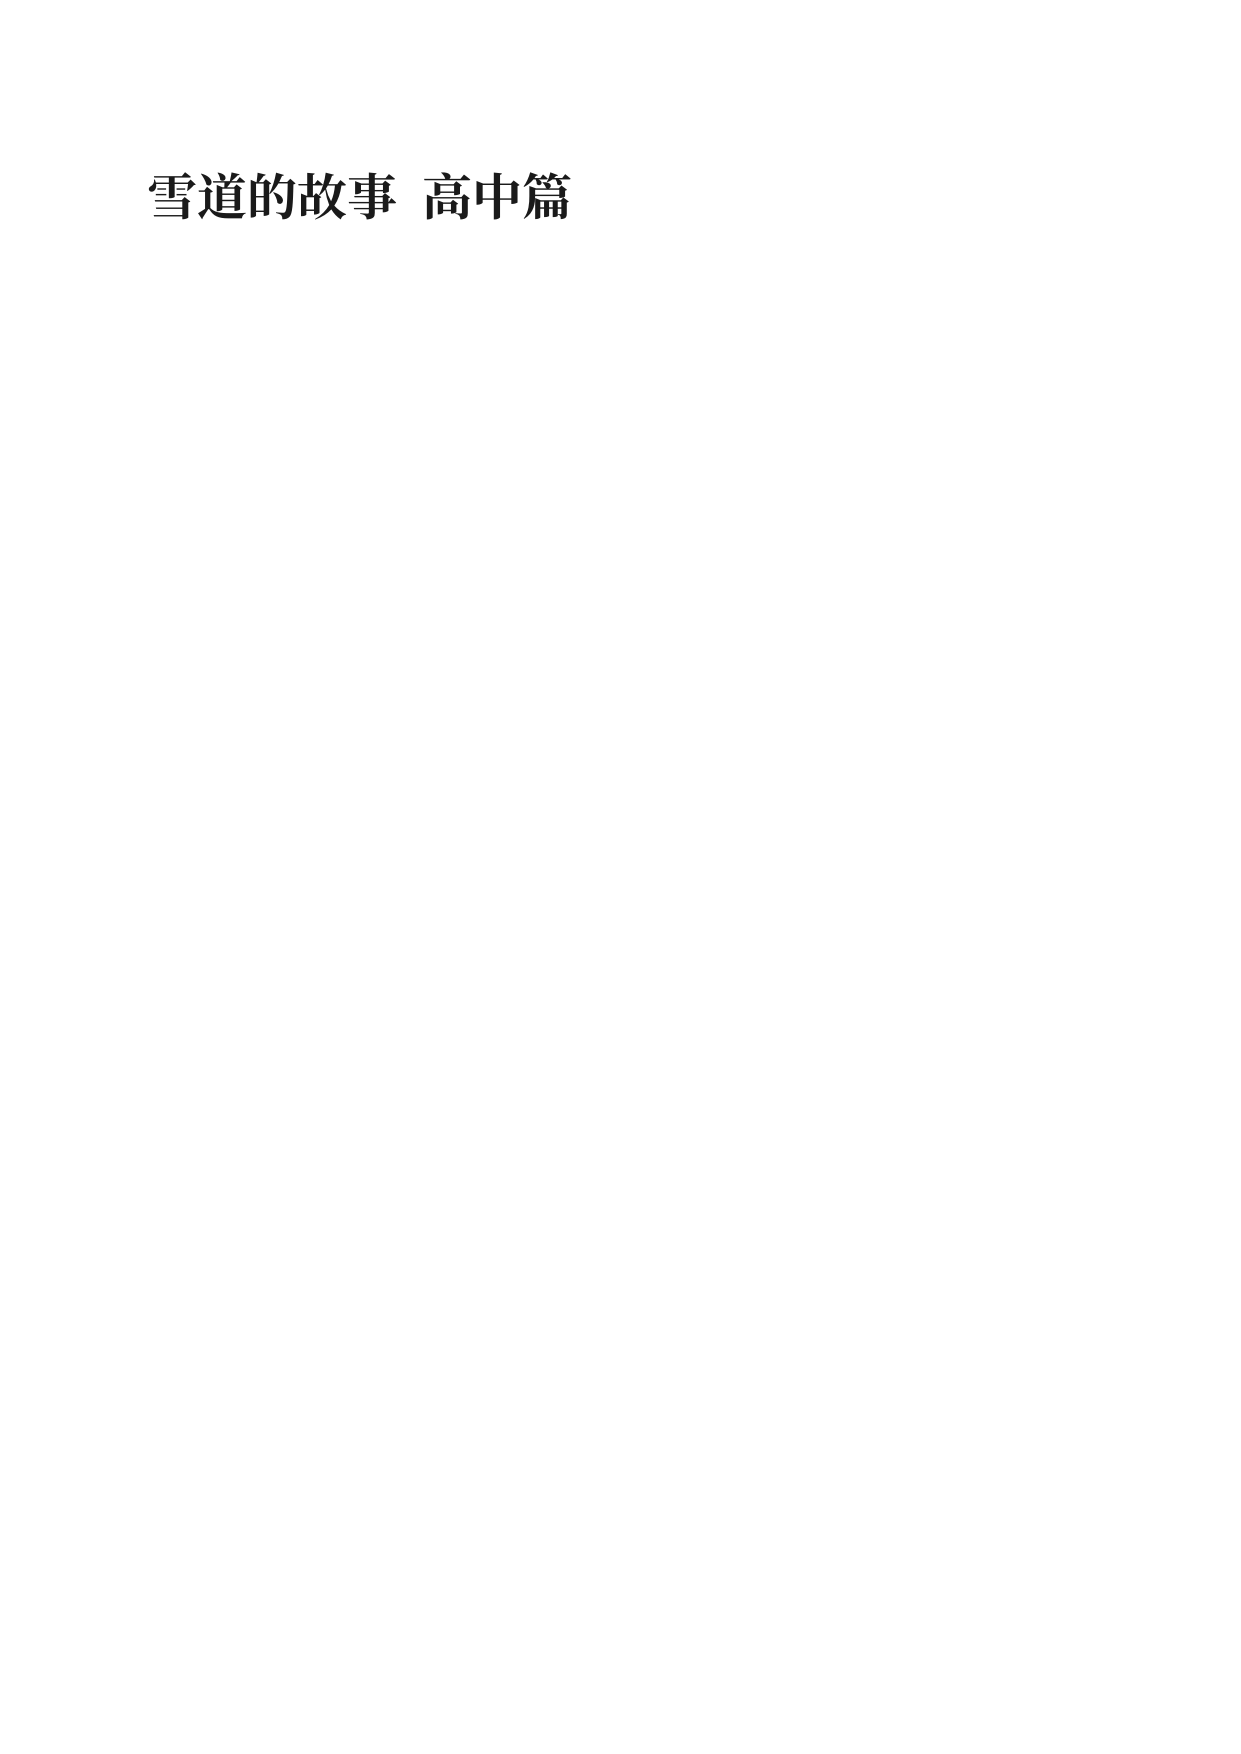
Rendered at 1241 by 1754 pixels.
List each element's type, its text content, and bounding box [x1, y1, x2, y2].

title 雪道的故事 高中篇 [148, 151, 1093, 236]
